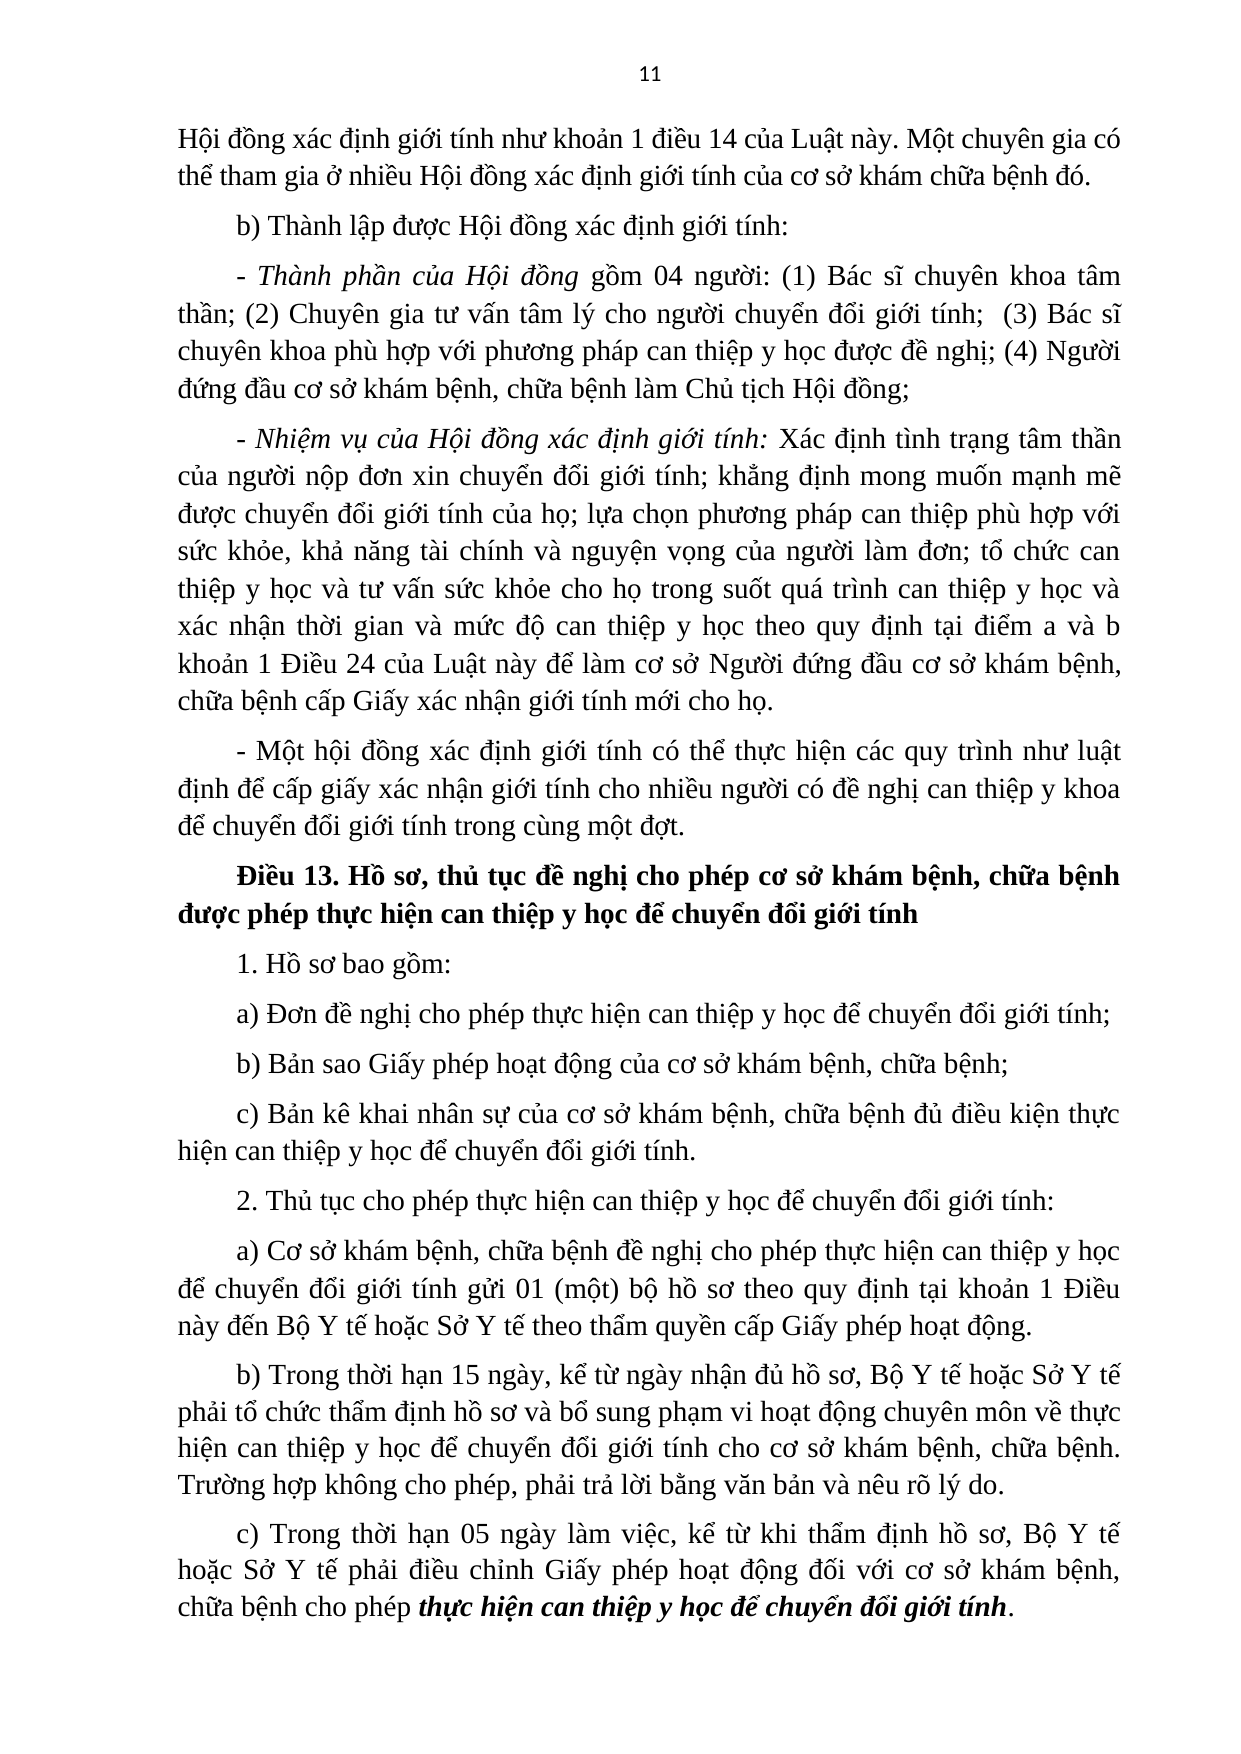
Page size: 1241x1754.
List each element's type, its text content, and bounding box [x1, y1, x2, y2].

text c) Trong thời hạn 05 ngày làm việc, kể từ khi thẩm định hồ sơ, Bộ Y tế hoặc Sở Y tế phải điều chỉnh Giấy phép hoạt động đối với cơ sở khám bệnh, chữa bệnh cho phép thực hiện can thiệp y học để chuyển đổi giới tính. [177, 1514, 1122, 1623]
text 1. Hồ sơ bao gồm: [177, 943, 1122, 981]
text b) Bản sao Giấy phép hoạt động của cơ sở khám bệnh, chữa bệnh; [177, 1043, 1122, 1081]
text - Thành phần của Hội đồng gồm 04 người: (1) Bác sĩ chuyên khoa tâm thần; (2) Chuyên gia tư vấn tâm lý cho người chuyển đổi giới tính; (3) Bác sĩ chuyên khoa phù hợp với phương pháp can thiệp y học được đề nghị; (4) Người đứng đầu cơ sở khám bệnh, chữa bệnh làm Chủ tịch Hội đồng; [177, 256, 1122, 406]
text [177, 118, 1122, 193]
text 2. Thủ tục cho phép thực hiện can thiệp y học để chuyển đổi giới tính: [177, 1181, 1122, 1218]
text - Nhiệm vụ của Hội đồng xác định giới tính: Xác định tình trạng tâm thần của người nộp đơn xin chuyển đổi giới tính; khẳng định mong muốn mạnh mẽ được chuyển đổi giới tính của họ; lựa chọn phương pháp can thiệp phù hợp với sức khỏe, khả năng tài chính và nguyện vọng của người làm đơn; tổ chức can thiệp y học và tư vấn sức khỏe cho họ trong suốt quá trình can thiệp y học và xác nhận thời gian và mức độ can thiệp y học theo quy định tại điểm a và b khoản 1 Điều 24 của Luật này để làm cơ sở Người đứng đầu cơ sở khám bệnh, chữa bệnh cấp Giấy xác nhận giới tính mới cho họ. [177, 418, 1122, 718]
text b) Thành lập được Hội đồng xác định giới tính: [177, 206, 1122, 243]
text a) Đơn đề nghị cho phép thực hiện can thiệp y học để chuyển đổi giới tính; [177, 993, 1122, 1031]
text - Một hội đồng xác định giới tính có thể thực hiện các quy trình như luật định để cấp giấy xác nhận giới tính cho nhiều người có đề nghị can thiệp y khoa để chuyển đổi giới tính trong cùng một đợt. [177, 731, 1122, 843]
text c) Bản kê khai nhân sự của cơ sở khám bệnh, chữa bệnh đủ điều kiện thực hiện can thiệp y học để chuyển đổi giới tính. [177, 1093, 1122, 1168]
subtitle Điều 13. Hồ sơ, thủ tục đề nghị cho phép cơ sở khám bệnh, chữa bệnh được phép thực hiện can thiệp y học để chuyển đổi giới tính [177, 856, 1122, 931]
text b) Trong thời hạn 15 ngày, kể từ ngày nhận đủ hồ sơ, Bộ Y tế hoặc Sở Y tế phải tổ chức thẩm định hồ sơ và bổ sung phạm vi hoạt động chuyên môn về thực hiện can thiệp y học để chuyển đổi giới tính cho cơ sở khám bệnh, chữa bệnh. Trường hợp không cho phép, phải trả lời bằng văn bản và nêu rõ lý do. [177, 1356, 1122, 1501]
text a) Cơ sở khám bệnh, chữa bệnh đề nghị cho phép thực hiện can thiệp y học để chuyển đổi giới tính gửi 01 (một) bộ hồ sơ theo quy định tại khoản 1 Điều này đến Bộ Y tế hoặc Sở Y tế theo thẩm quyền cấp Giấy phép hoạt động. [177, 1231, 1122, 1343]
